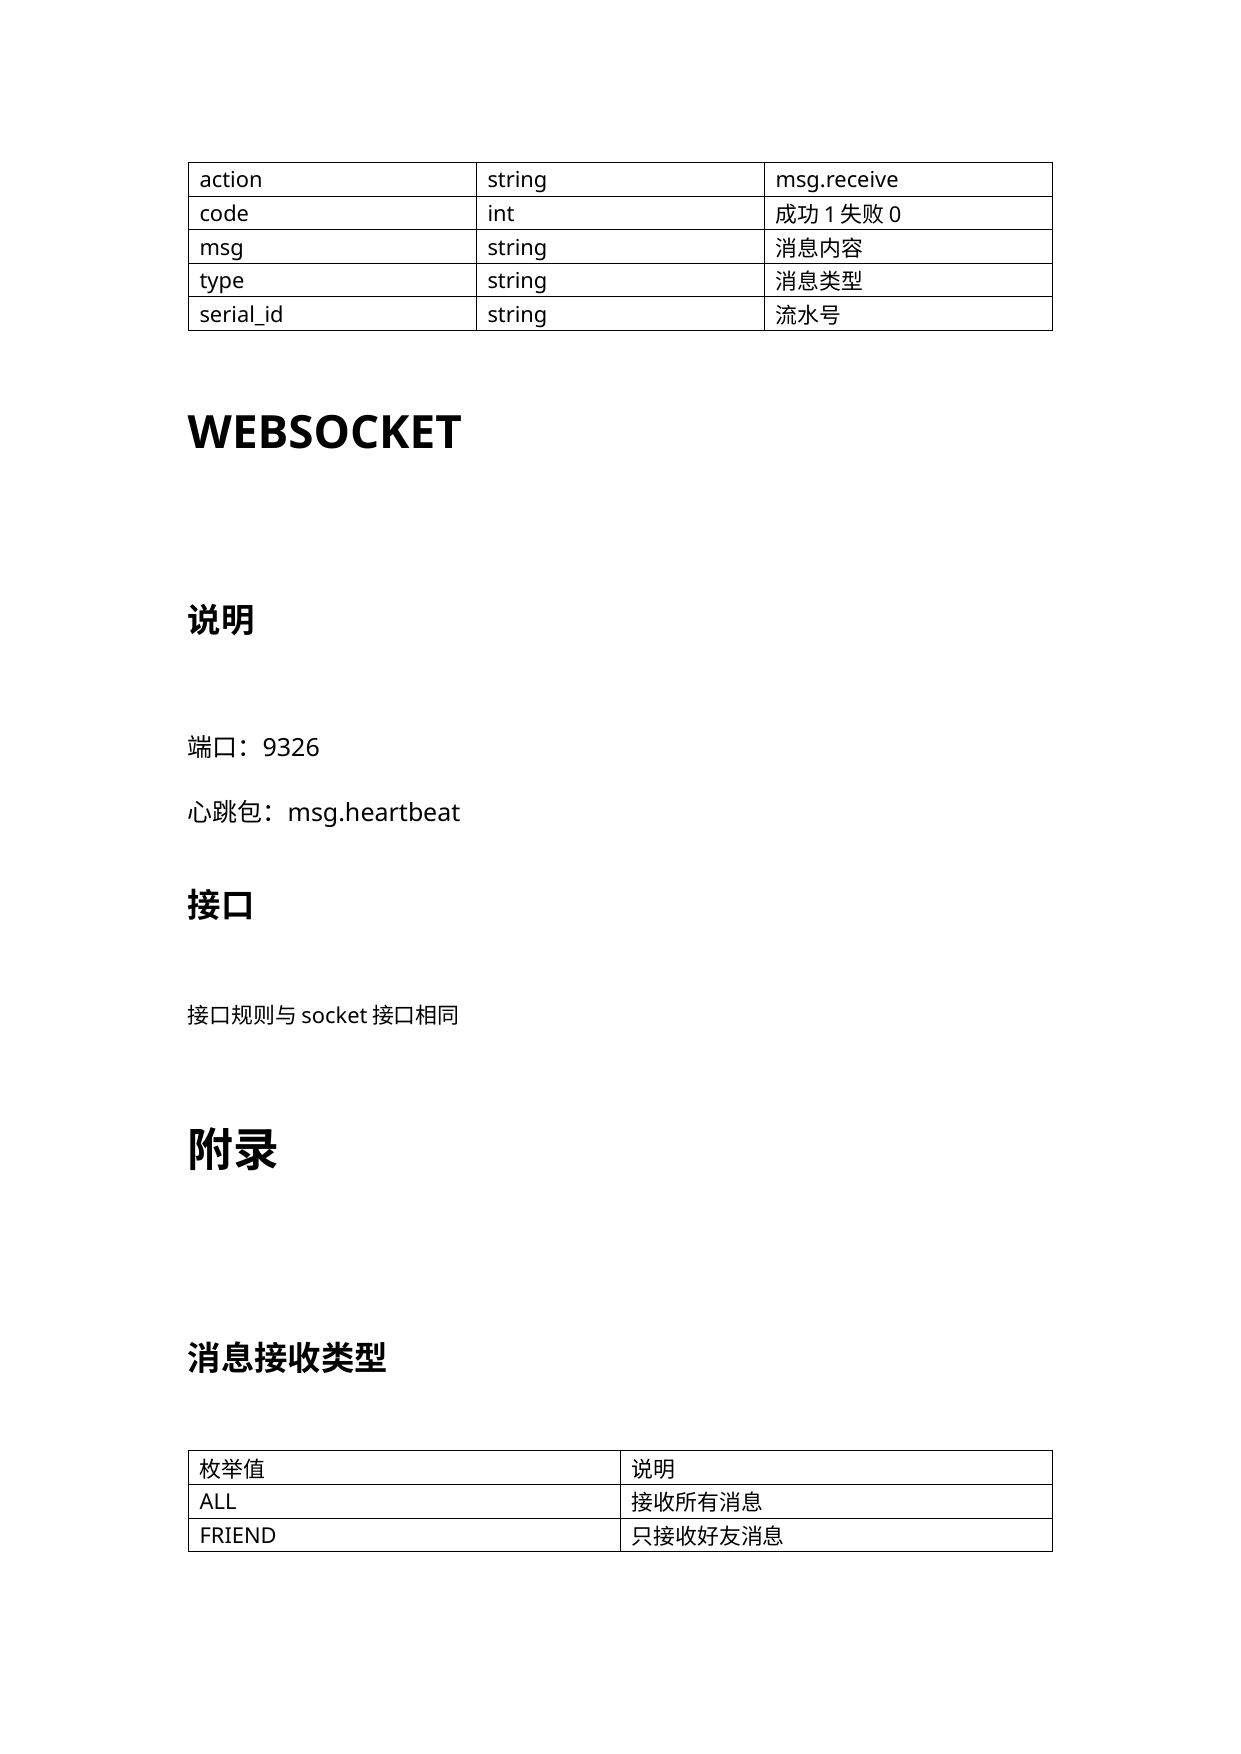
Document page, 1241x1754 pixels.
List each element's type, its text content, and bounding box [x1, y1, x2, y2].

table_cell type [189, 264, 476, 296]
table_cell code [189, 197, 476, 229]
table_cell string [477, 163, 764, 196]
table_cell string [477, 230, 764, 263]
table_cell msg.receive [765, 163, 1052, 196]
table_cell action [189, 163, 476, 196]
table_cell FRIEND [189, 1519, 620, 1551]
table_cell int [477, 197, 764, 229]
subtitle WEBSOCKET [187, 399, 1053, 464]
text 接口规则与socket接口相同 [187, 997, 1053, 1030]
text 心跳包：msg.heartbeat [187, 778, 1053, 843]
table_cell string [477, 297, 764, 330]
table_cell 消息类型 [765, 264, 1052, 296]
table_cell serial_id [189, 297, 476, 330]
table_cell 接收所有消息 [621, 1485, 1052, 1517]
table_header 说明 [621, 1451, 1052, 1484]
table_cell 成功1失败0 [765, 197, 1052, 229]
table_cell 流水号 [765, 297, 1052, 330]
subtitle 消息接收类型 [187, 1323, 1053, 1388]
subtitle 附录 [187, 1098, 1053, 1195]
table_cell 只接收好友消息 [621, 1519, 1052, 1551]
table_cell ALL [189, 1485, 620, 1517]
table_cell msg [189, 230, 476, 263]
table_header 枚举值 [189, 1451, 620, 1484]
subtitle 接口 [187, 870, 1053, 935]
subtitle 说明 [187, 586, 1053, 651]
table_cell string [477, 264, 764, 296]
table_cell 消息内容 [765, 230, 1052, 263]
text 端口：9326 [187, 713, 1053, 778]
